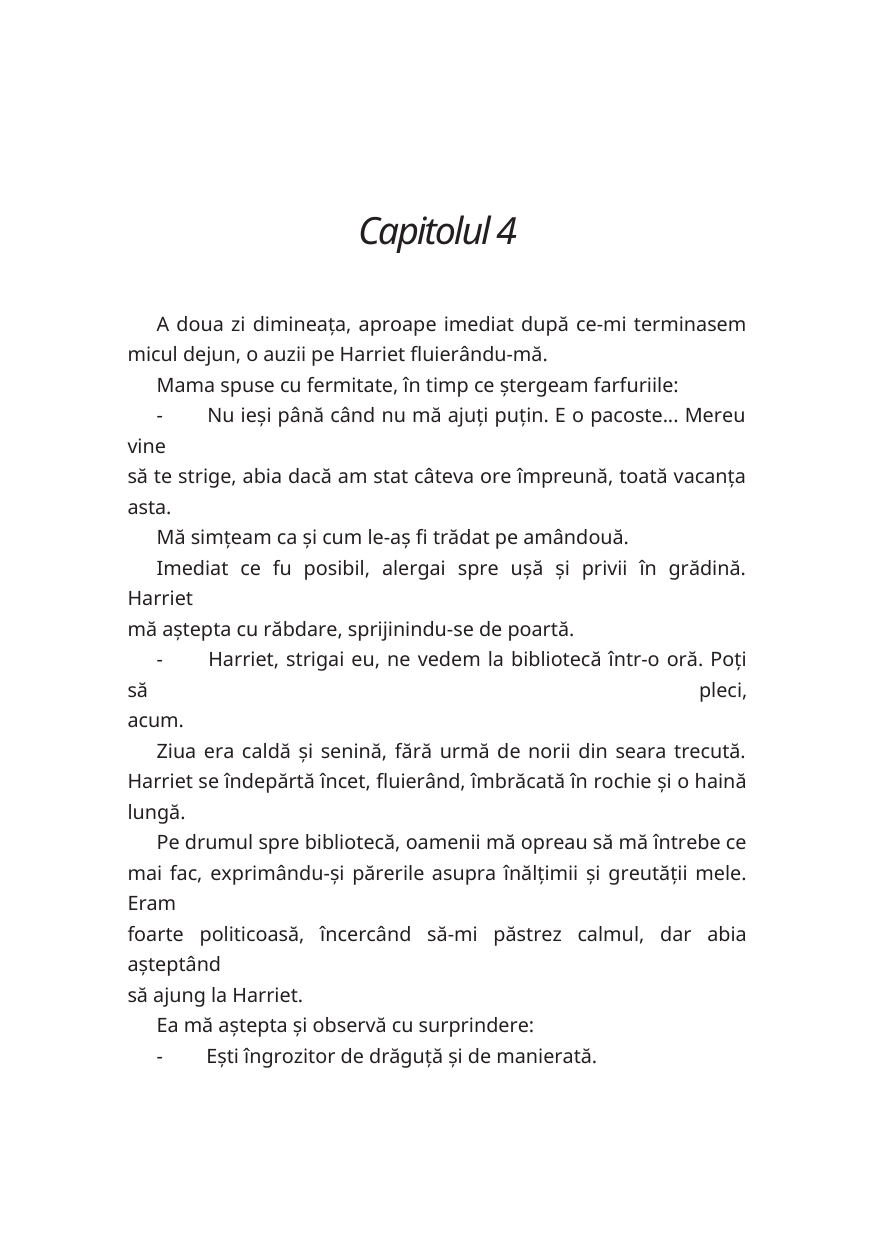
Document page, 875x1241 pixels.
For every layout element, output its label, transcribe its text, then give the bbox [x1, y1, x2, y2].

text Ziua era caldă şi senină, fără urmă de norii din seara trecută. Harriet se îndepărtă încet, fluierând, îmbrăcată în rochie şi o haină lungă. [127, 734, 747, 825]
text A doua zi dimineaţa, aproape imediat după ce-mi terminasem micul dejun, o auzii pe Harriet fluierându-mă. [127, 307, 747, 368]
text Mă simţeam ca şi cum le-aş fi trădat pe amândouă. [127, 520, 749, 551]
text Pe drumul spre bibliotecă, oamenii mă opreau să mă întrebe ce mai fac, exprimându-şi părerile asupra înălţimii şi greutăţii mele. Eram foarte politicoasă, încercând să-mi păstrez calmul, dar abia aşteptând să ajung la Harriet. [127, 825, 747, 1008]
text Imediat ce fu posibil, alergai spre uşă şi privii în grădină. Harriet mă aştepta cu răbdare, sprijinindu-se de poartă. [127, 551, 747, 642]
list Eşti îngrozitor de drăguţă şi de manierată. [127, 1039, 749, 1069]
text Mama spuse cu fermitate, în timp ce ştergeam farfuriile: [127, 368, 749, 398]
subtitle Capitolul 4 [127, 214, 749, 252]
list Nu ieşi până când nu mă ajuţi puţin. E o pacoste... Mereu vine să te strige, abia dacă am stat câteva ore împreună, toată vacanţa asta. [127, 398, 747, 520]
text Ea mă aştepta şi observă cu surprindere: [127, 1008, 749, 1039]
list Harriet, strigai eu, ne vedem la bibliotecă într-o oră. Poţi să pleci, acum. [127, 642, 747, 734]
